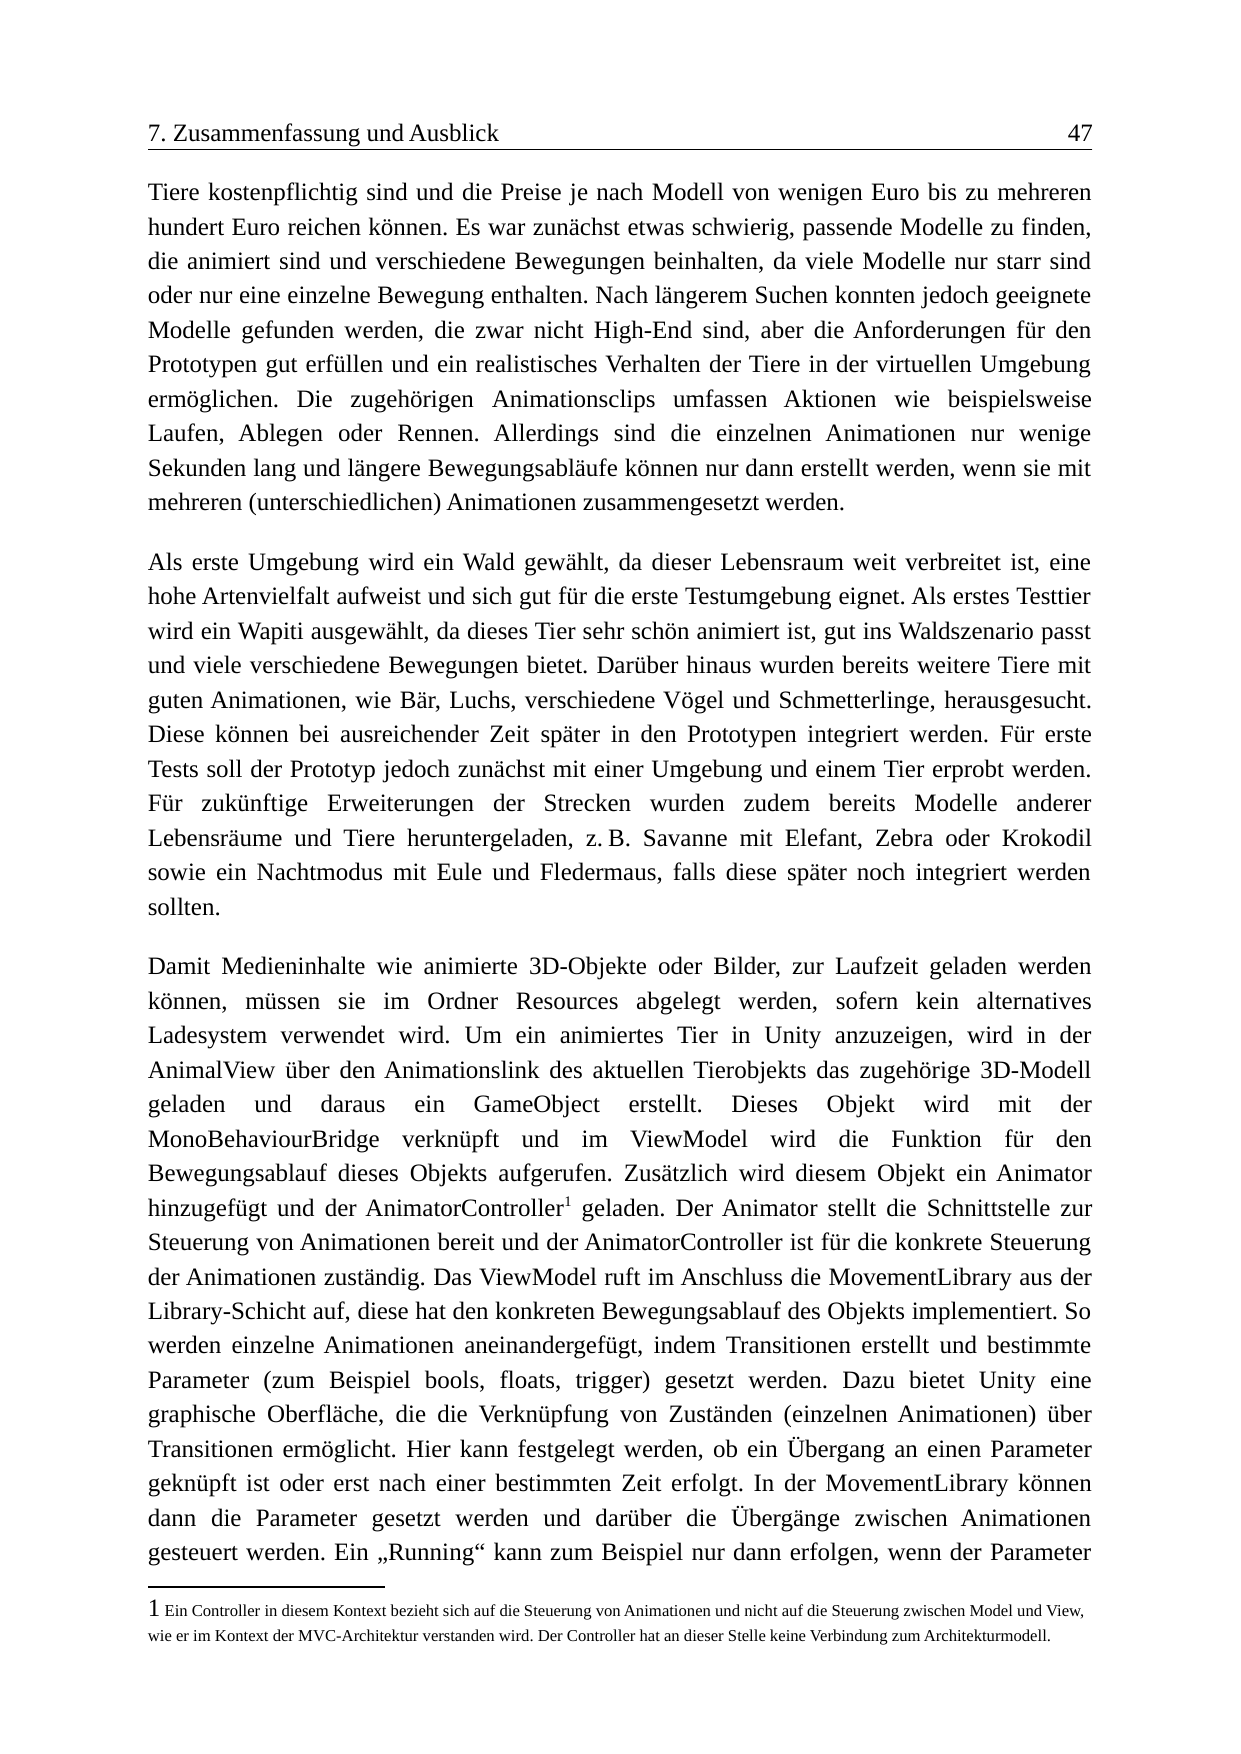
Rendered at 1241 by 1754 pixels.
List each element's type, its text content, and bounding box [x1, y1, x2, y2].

text Als erste Umgebung wird ein Wald gewählt, da dieser Lebensraum weit verbreitet ist, eine hohe Artenvielfalt aufweist und sich gut für die erste Testumgebung eignet. Als erstes Testtier wird ein Wapiti ausgewählt, da dieses Tier sehr schön animiert ist, gut ins Waldszenario passt und viele verschiedene Bewegungen bietet. Darüber hinaus wurden bereits weitere Tiere mit guten Animationen, wie Bär, Luchs, verschiedene Vögel und Schmetterlinge, herausgesucht. Diese können bei ausreichender Zeit später in den Prototypen integriert werden. Für erste Tests soll der Prototyp jedoch zunächst mit einer Umgebung und einem Tier erprobt werden. Für zukünftige Erweiterungen der Strecken wurden zudem bereits Modelle anderer Lebensräume und Tiere heruntergeladen, z. B. Savanne mit Elefant, Zebra oder Krokodil sowie ein Nachtmodus mit Eule und Fledermaus, falls diese später noch integriert werden sollten. [148, 547, 1092, 921]
